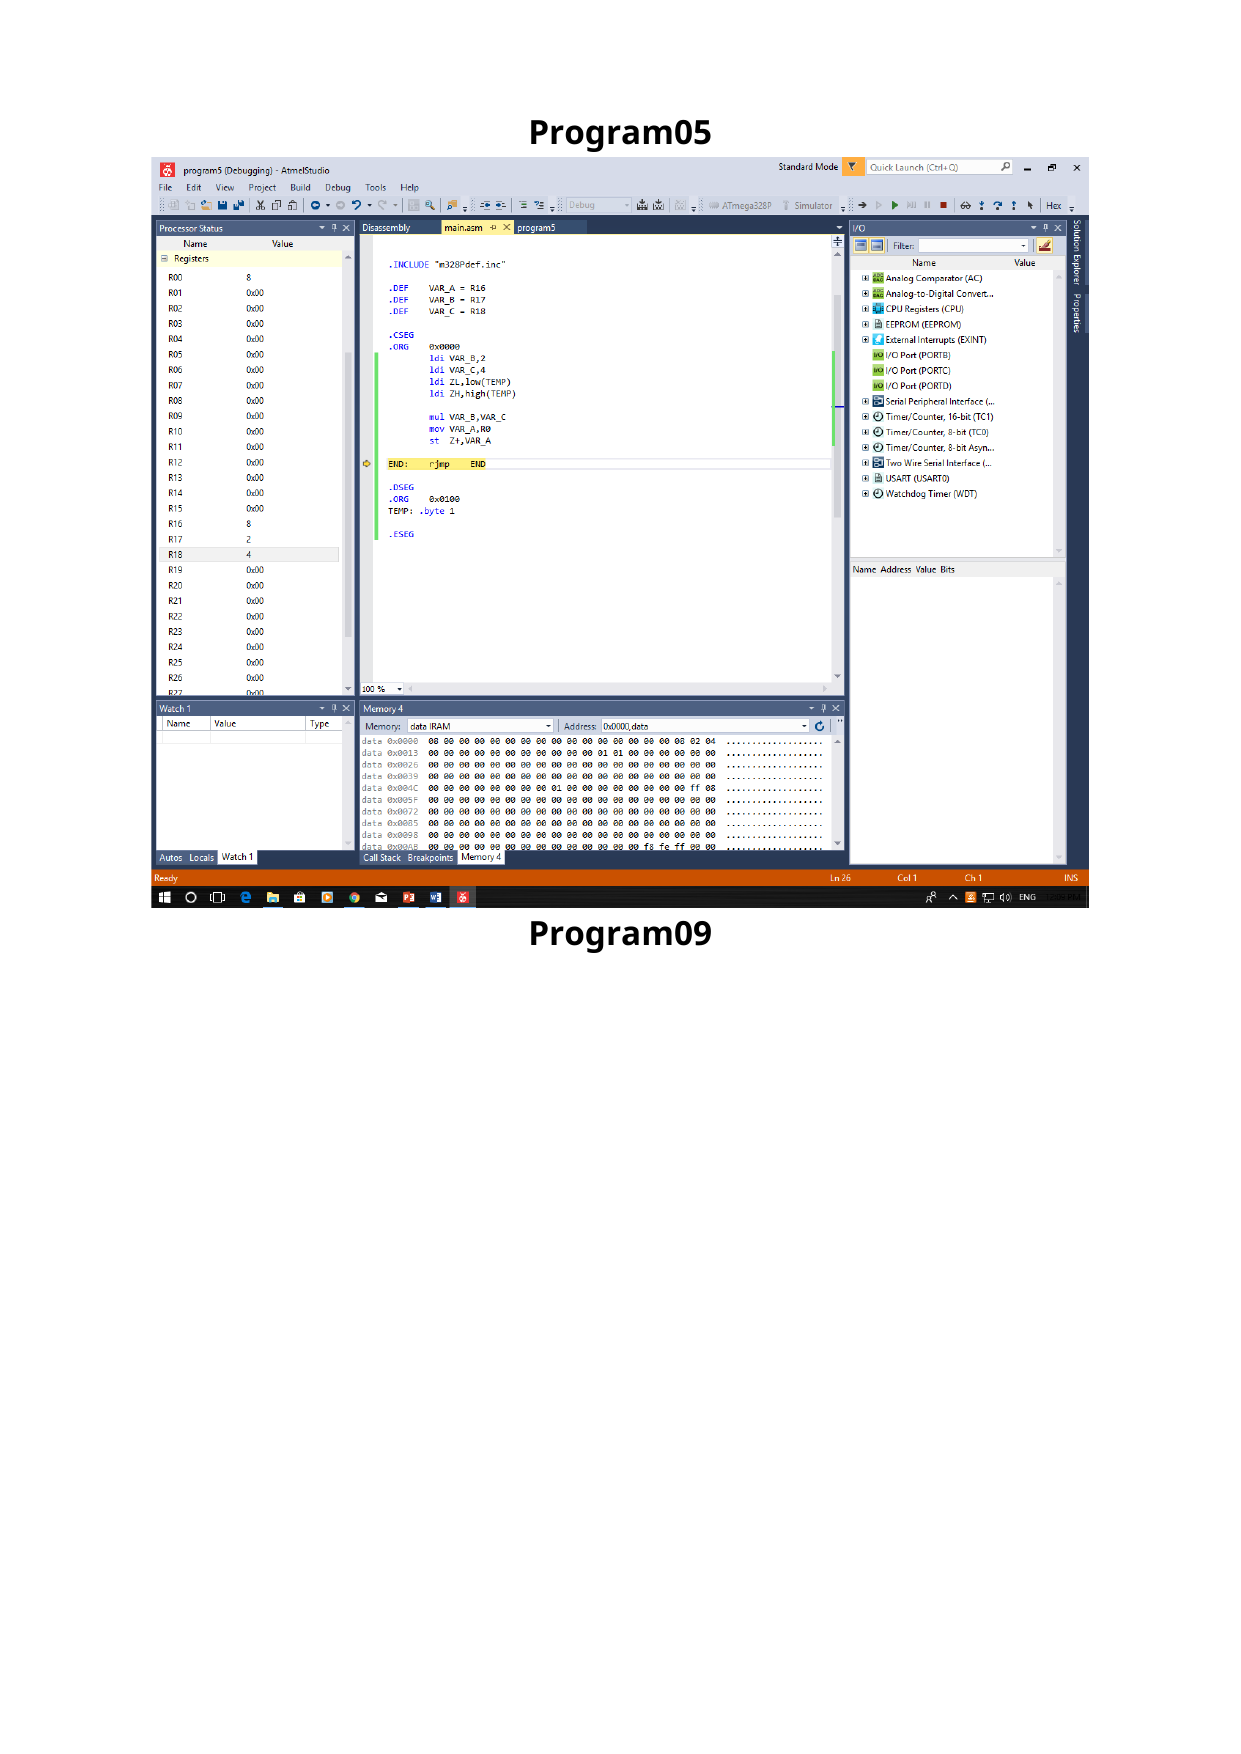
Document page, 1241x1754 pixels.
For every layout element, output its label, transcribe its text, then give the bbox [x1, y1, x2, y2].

text Program05 [150, 109, 1090, 154]
picture [151, 157, 1089, 908]
text Program09 [150, 910, 1090, 956]
